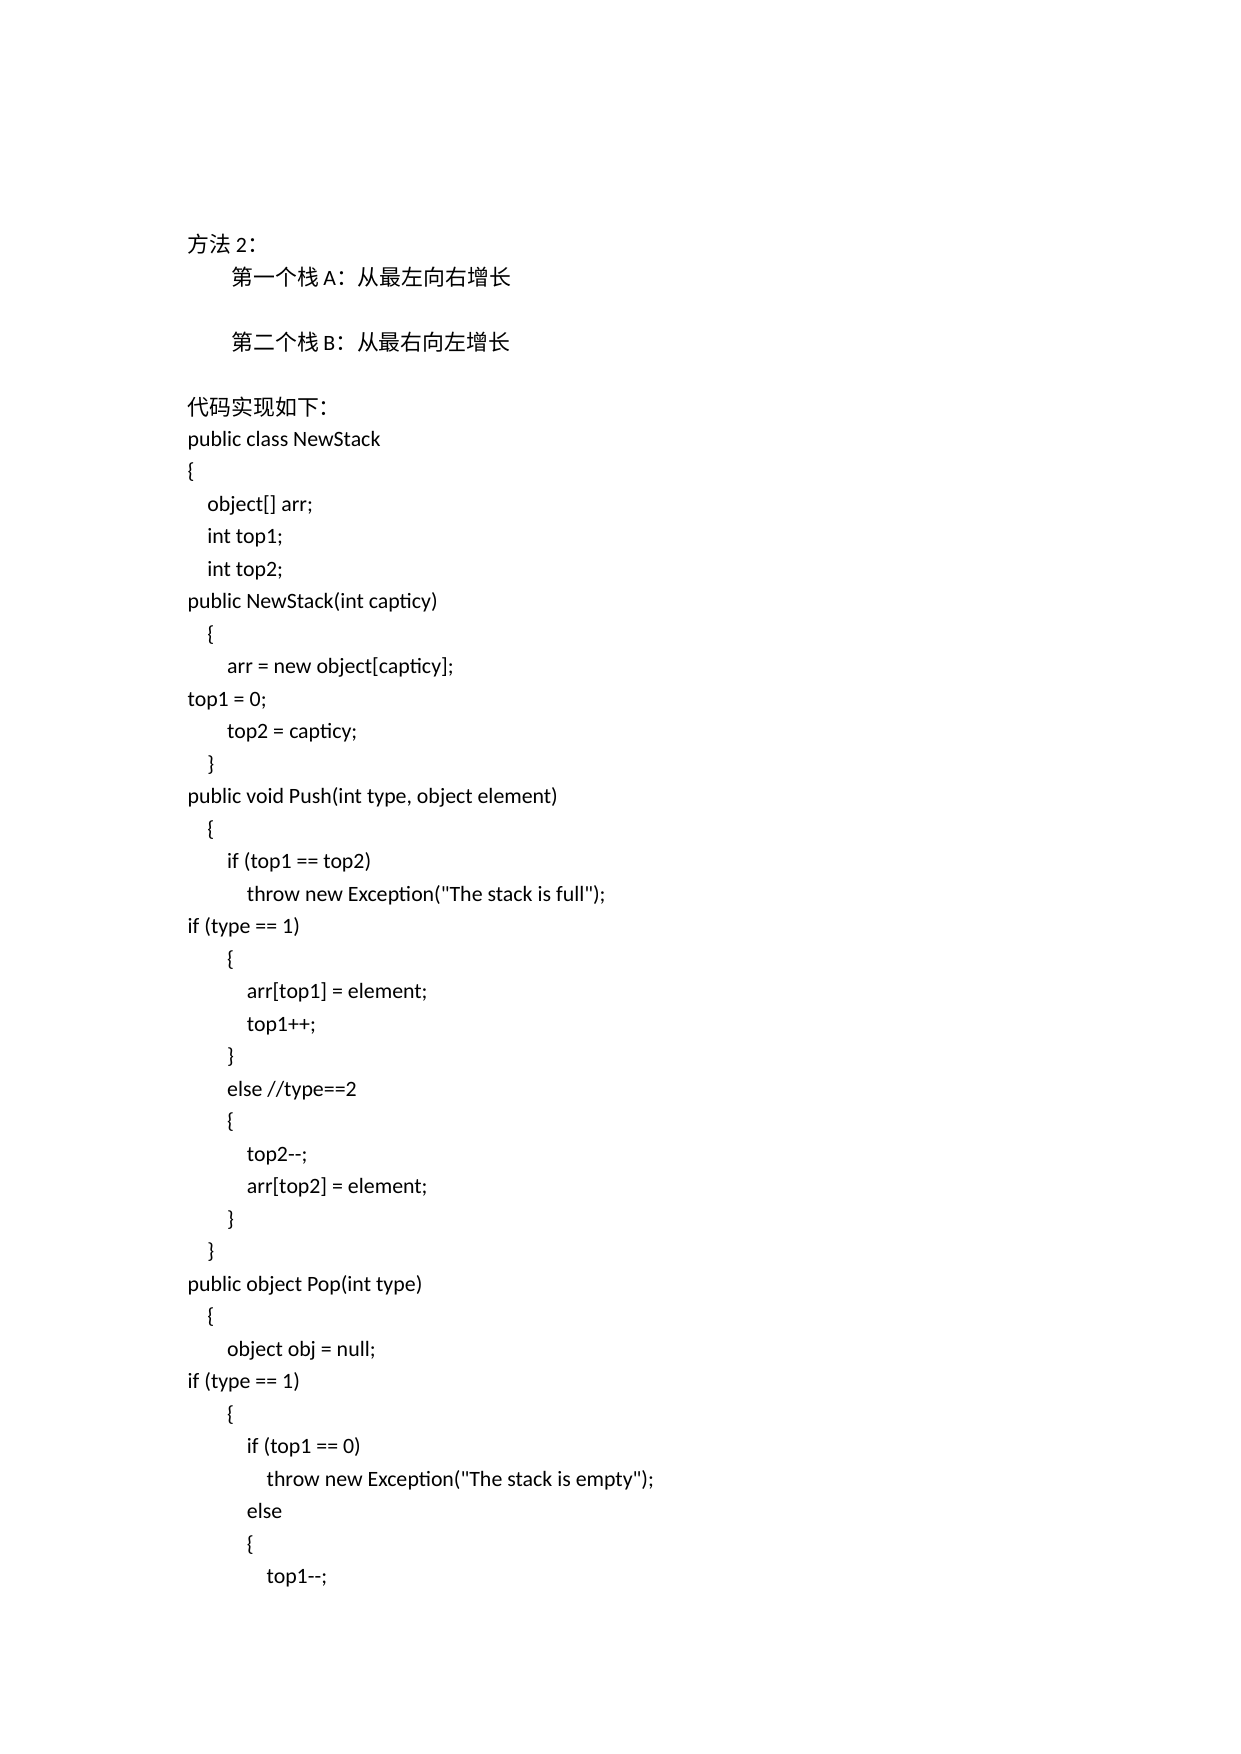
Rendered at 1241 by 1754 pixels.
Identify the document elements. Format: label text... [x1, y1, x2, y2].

text arr[top1] = element; [187, 974, 1053, 1007]
text else //type==2 [187, 1072, 1053, 1104]
text if (top1 == top2) [187, 844, 1053, 877]
text top2 = capticy; [187, 714, 1053, 747]
text top1 = 0; [187, 682, 1053, 714]
text if (type == 1) [187, 1364, 1053, 1397]
text { [187, 1104, 1053, 1137]
text { [187, 617, 1053, 649]
text arr[top2] = element; [187, 1169, 1053, 1202]
text } [187, 1039, 1053, 1072]
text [187, 1462, 1053, 1494]
text public class NewStack [187, 422, 1053, 454]
text top1--; [187, 1559, 1053, 1592]
text object obj = null; [187, 1332, 1053, 1364]
text { [187, 1527, 1053, 1559]
text { [187, 454, 1053, 487]
text 第二个栈B：从最右向左增长 [187, 324, 1053, 357]
text { [187, 942, 1053, 974]
text int top2; [187, 552, 1053, 584]
text } [187, 1234, 1053, 1267]
text } [187, 1202, 1053, 1234]
text if (top1 == 0) [187, 1429, 1053, 1462]
text throw new Exception("The stack is full"); [187, 877, 1053, 909]
text 第一个栈A：从最左向右增长 [187, 259, 1053, 292]
text public object Pop(int type) [187, 1267, 1053, 1299]
text { [187, 1299, 1053, 1332]
text public void Push(int type, object element) [187, 779, 1053, 812]
text top2--; [187, 1137, 1053, 1169]
text object[] arr; [187, 487, 1053, 519]
text if (type == 1) [187, 909, 1053, 942]
text top1++; [187, 1007, 1053, 1039]
text public NewStack(int capticy) [187, 584, 1053, 617]
text 代码实现如下： [187, 389, 1053, 422]
text int top1; [187, 519, 1053, 552]
text 方法2： [187, 227, 1053, 259]
text } [187, 747, 1053, 779]
text arr = new object[capticy]; [187, 649, 1053, 682]
text { [187, 1397, 1053, 1429]
text else [187, 1494, 1053, 1527]
text { [187, 812, 1053, 844]
